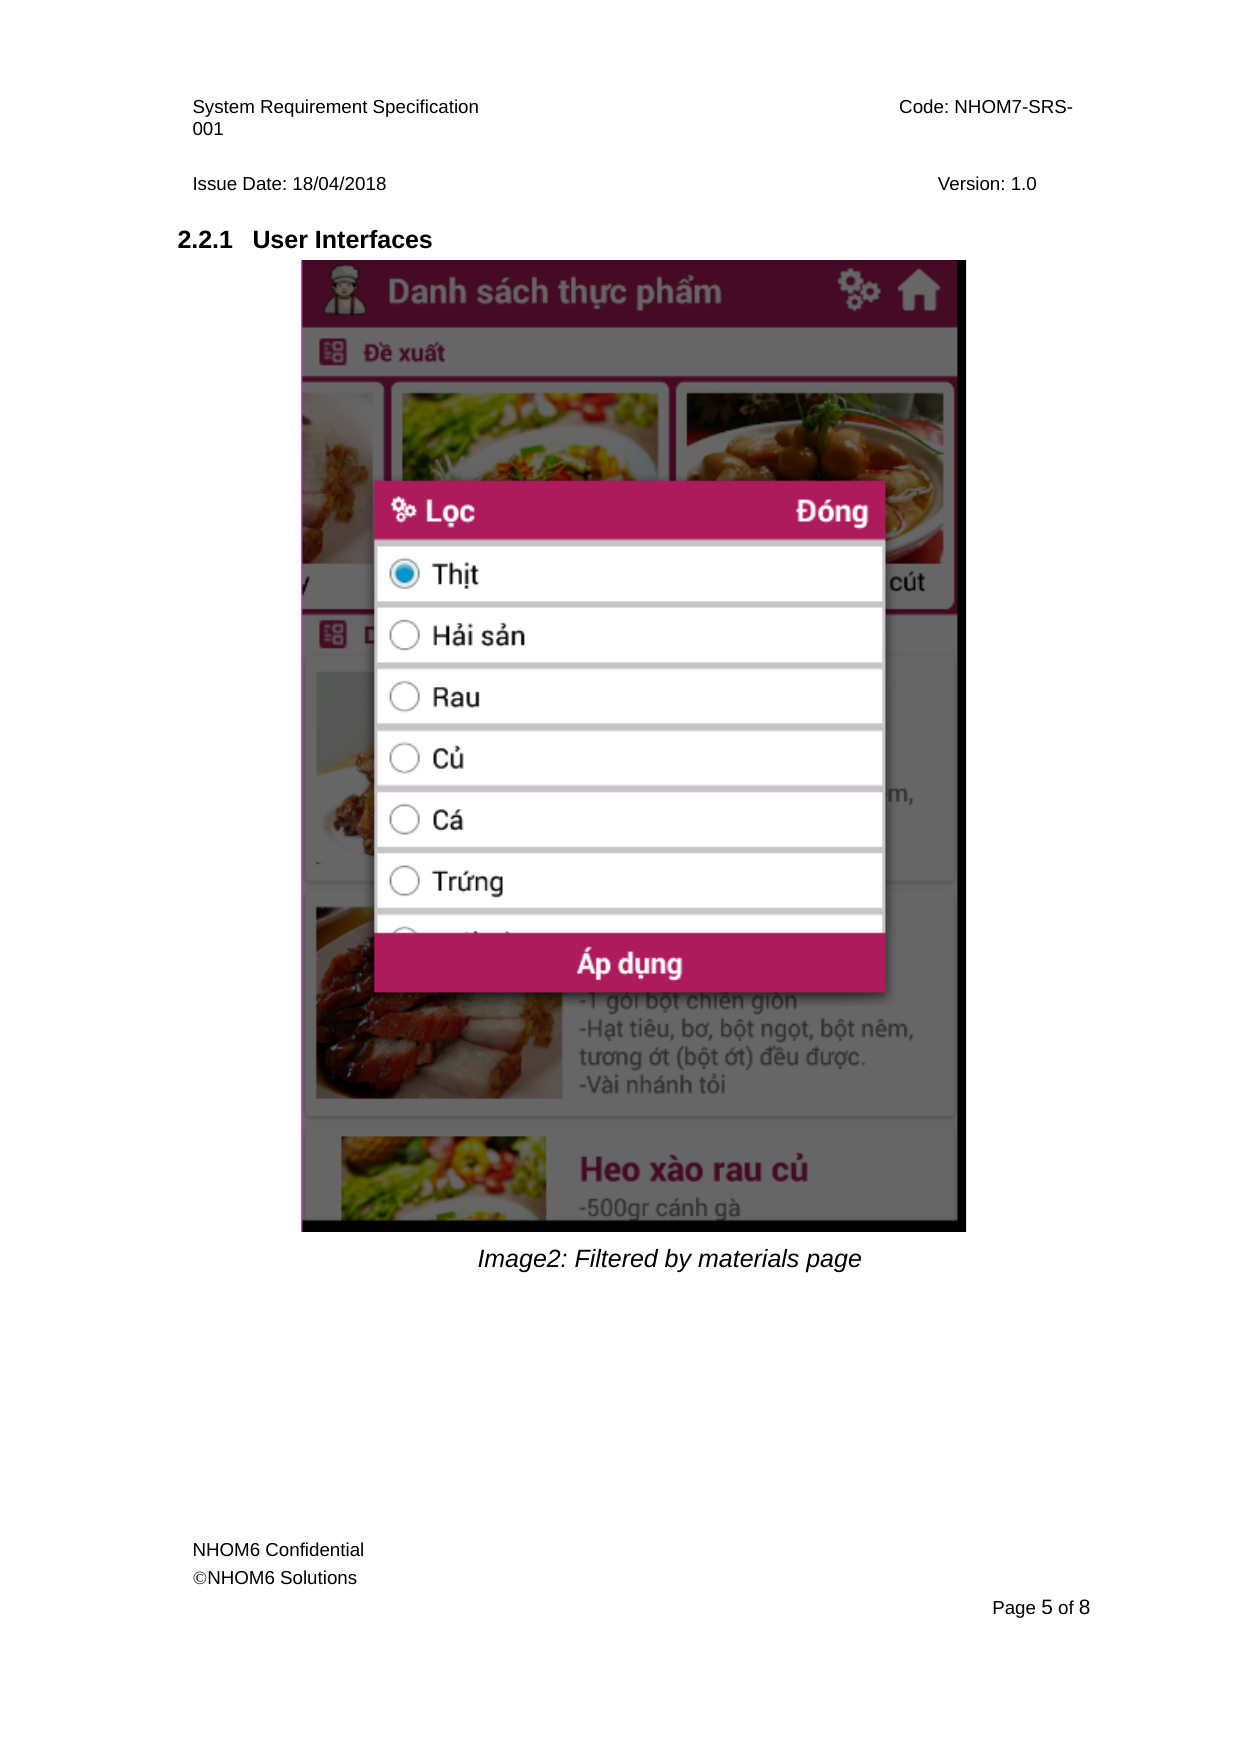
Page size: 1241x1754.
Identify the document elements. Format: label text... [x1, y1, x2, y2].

subtitle User Interfaces [177, 225, 1090, 254]
text Image2: Filtered by materials page [417, 1244, 1090, 1273]
picture [301, 260, 967, 1232]
